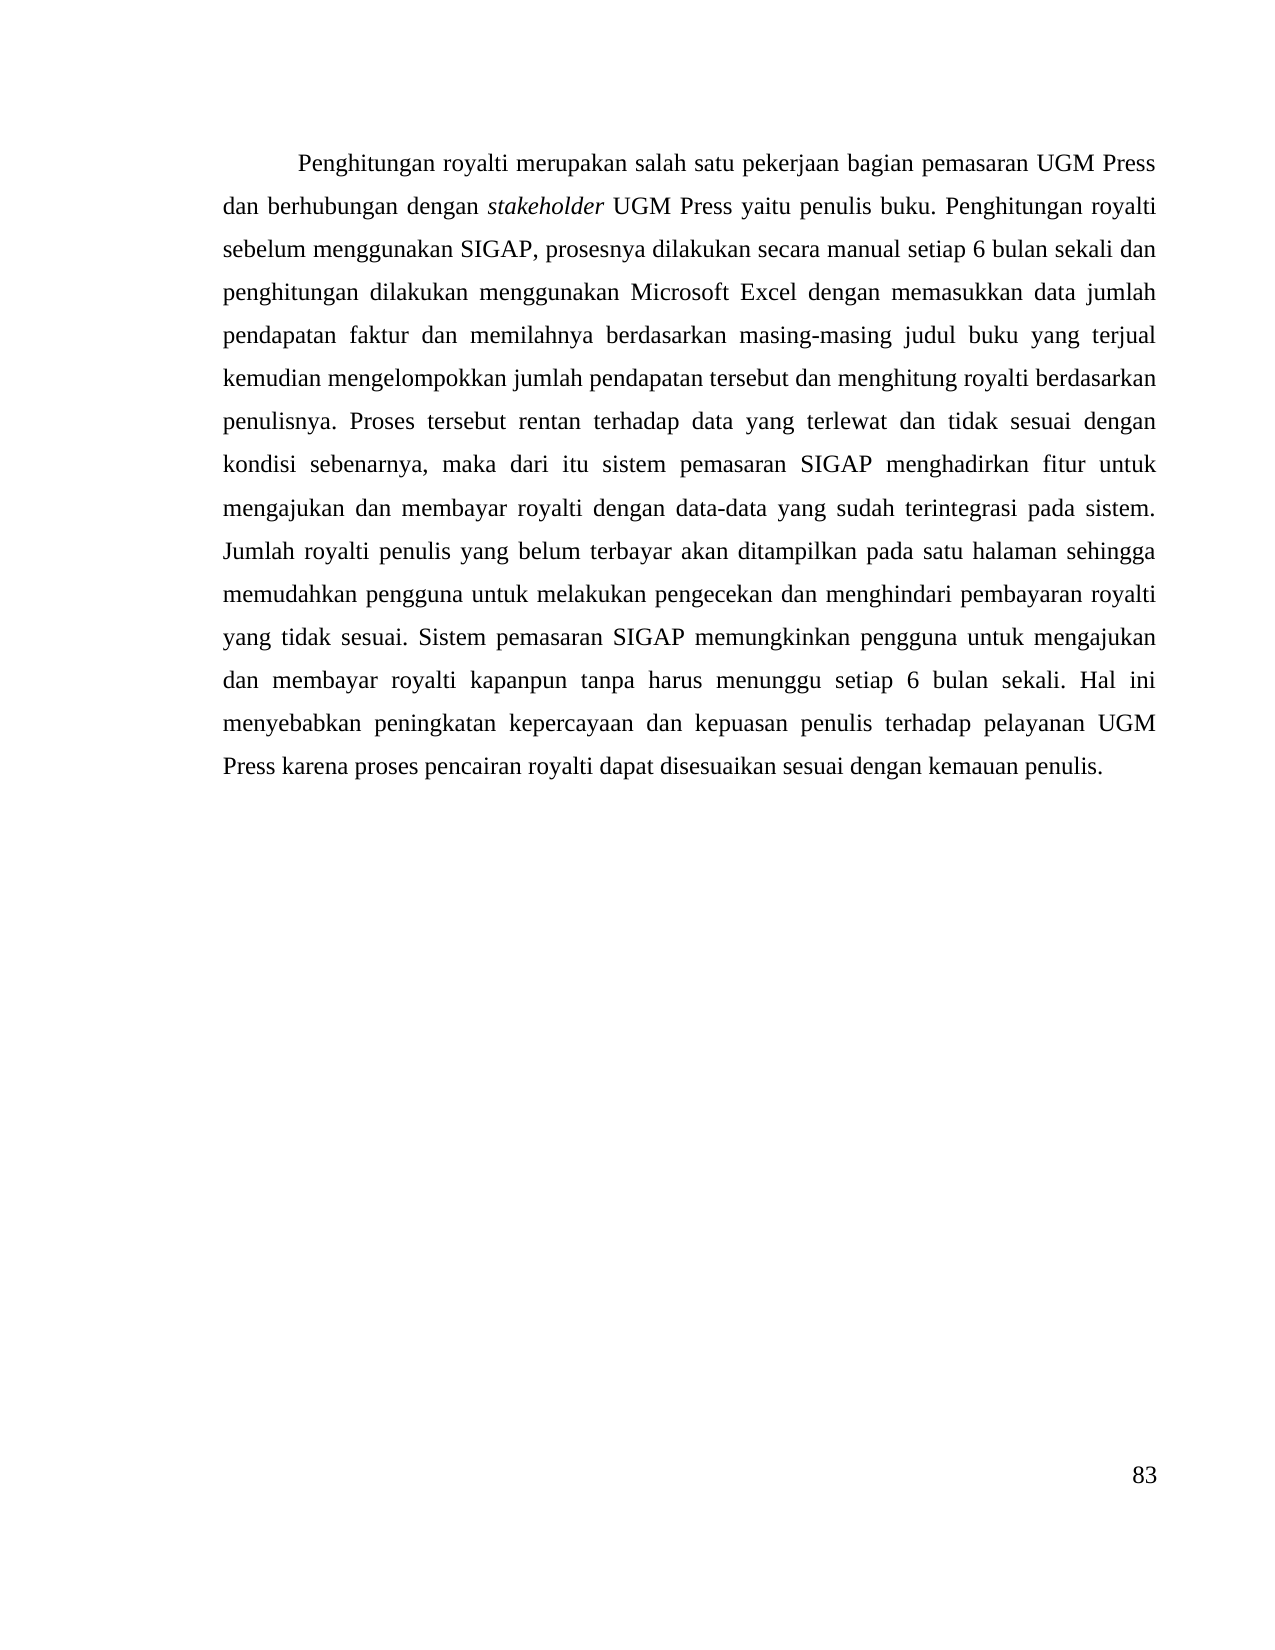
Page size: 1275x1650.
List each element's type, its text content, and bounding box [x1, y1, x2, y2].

text Penghitungan royalti merupakan salah satu pekerjaan bagian pemasaran UGM Press dan berhubungan dengan stakeholder UGM Press yaitu penulis buku. Penghitungan royalti sebelum menggunakan SIGAP, prosesnya dilakukan secara manual setiap 6 bulan sekali dan penghitungan dilakukan menggunakan Microsoft Excel dengan memasukkan data jumlah pendapatan faktur dan memilahnya berdasarkan masing-masing judul buku yang terjual kemudian mengelompokkan jumlah pendapatan tersebut dan menghitung royalti berdasarkan penulisnya. Proses tersebut rentan terhadap data yang terlewat dan tidak sesuai dengan kondisi sebenarnya, maka dari itu sistem pemasaran SIGAP menghadirkan fitur untuk mengajukan dan membayar royalti dengan data-data yang sudah terintegrasi pada sistem. Jumlah royalti penulis yang belum terbayar akan ditampilkan pada satu halaman sehingga memudahkan pengguna untuk melakukan pengecekan dan menghindari pembayaran royalti yang tidak sesuai. Sistem pemasaran SIGAP memungkinkan pengguna untuk mengajukan dan membayar royalti kapanpun tanpa harus menunggu setiap 6 bulan sekali. Hal ini menyebabkan peningkatan kepercayaan dan kepuasan penulis terhadap pelayanan UGM Press karena proses pencairan royalti dapat disesuaikan sesuai dengan kemauan penulis. [223, 148, 1157, 780]
